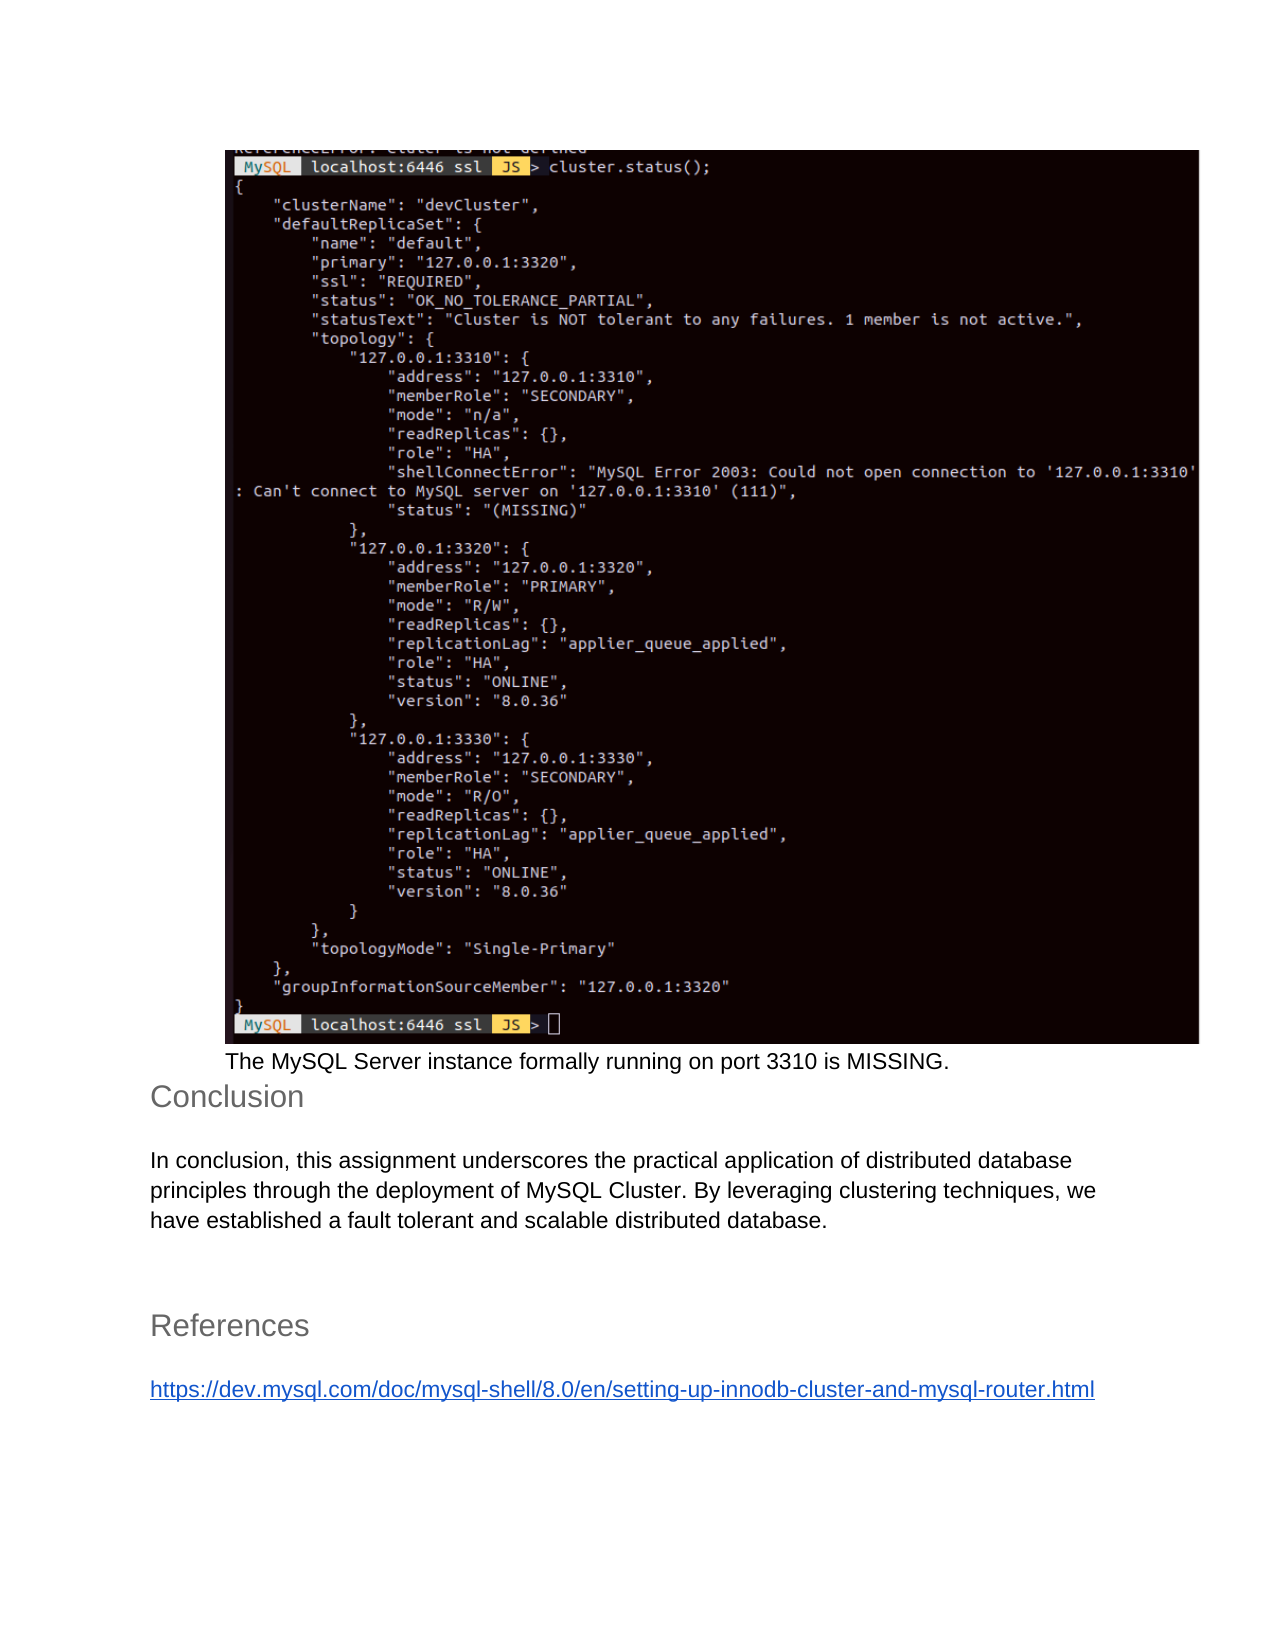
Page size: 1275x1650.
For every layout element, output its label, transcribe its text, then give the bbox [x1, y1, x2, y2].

picture [225, 150, 1200, 1044]
subtitle References [150, 1307, 1125, 1343]
subtitle Conclusion [150, 1078, 1125, 1114]
text https://dev.mysql.com/doc/mysql-shell/8.0/en/setting-up-innodb-cluster-and-mysql-router.html [150, 1376, 1125, 1403]
text In conclusion, this assignment underscores the practical application of distributed database principles through the deployment of MySQL Cluster. By leveraging clustering techniques, we have established a fault tolerant and scalable distributed database. [150, 1147, 1125, 1234]
text The MySQL Server instance formally running on port 3310 is MISSING. [225, 1044, 1125, 1074]
